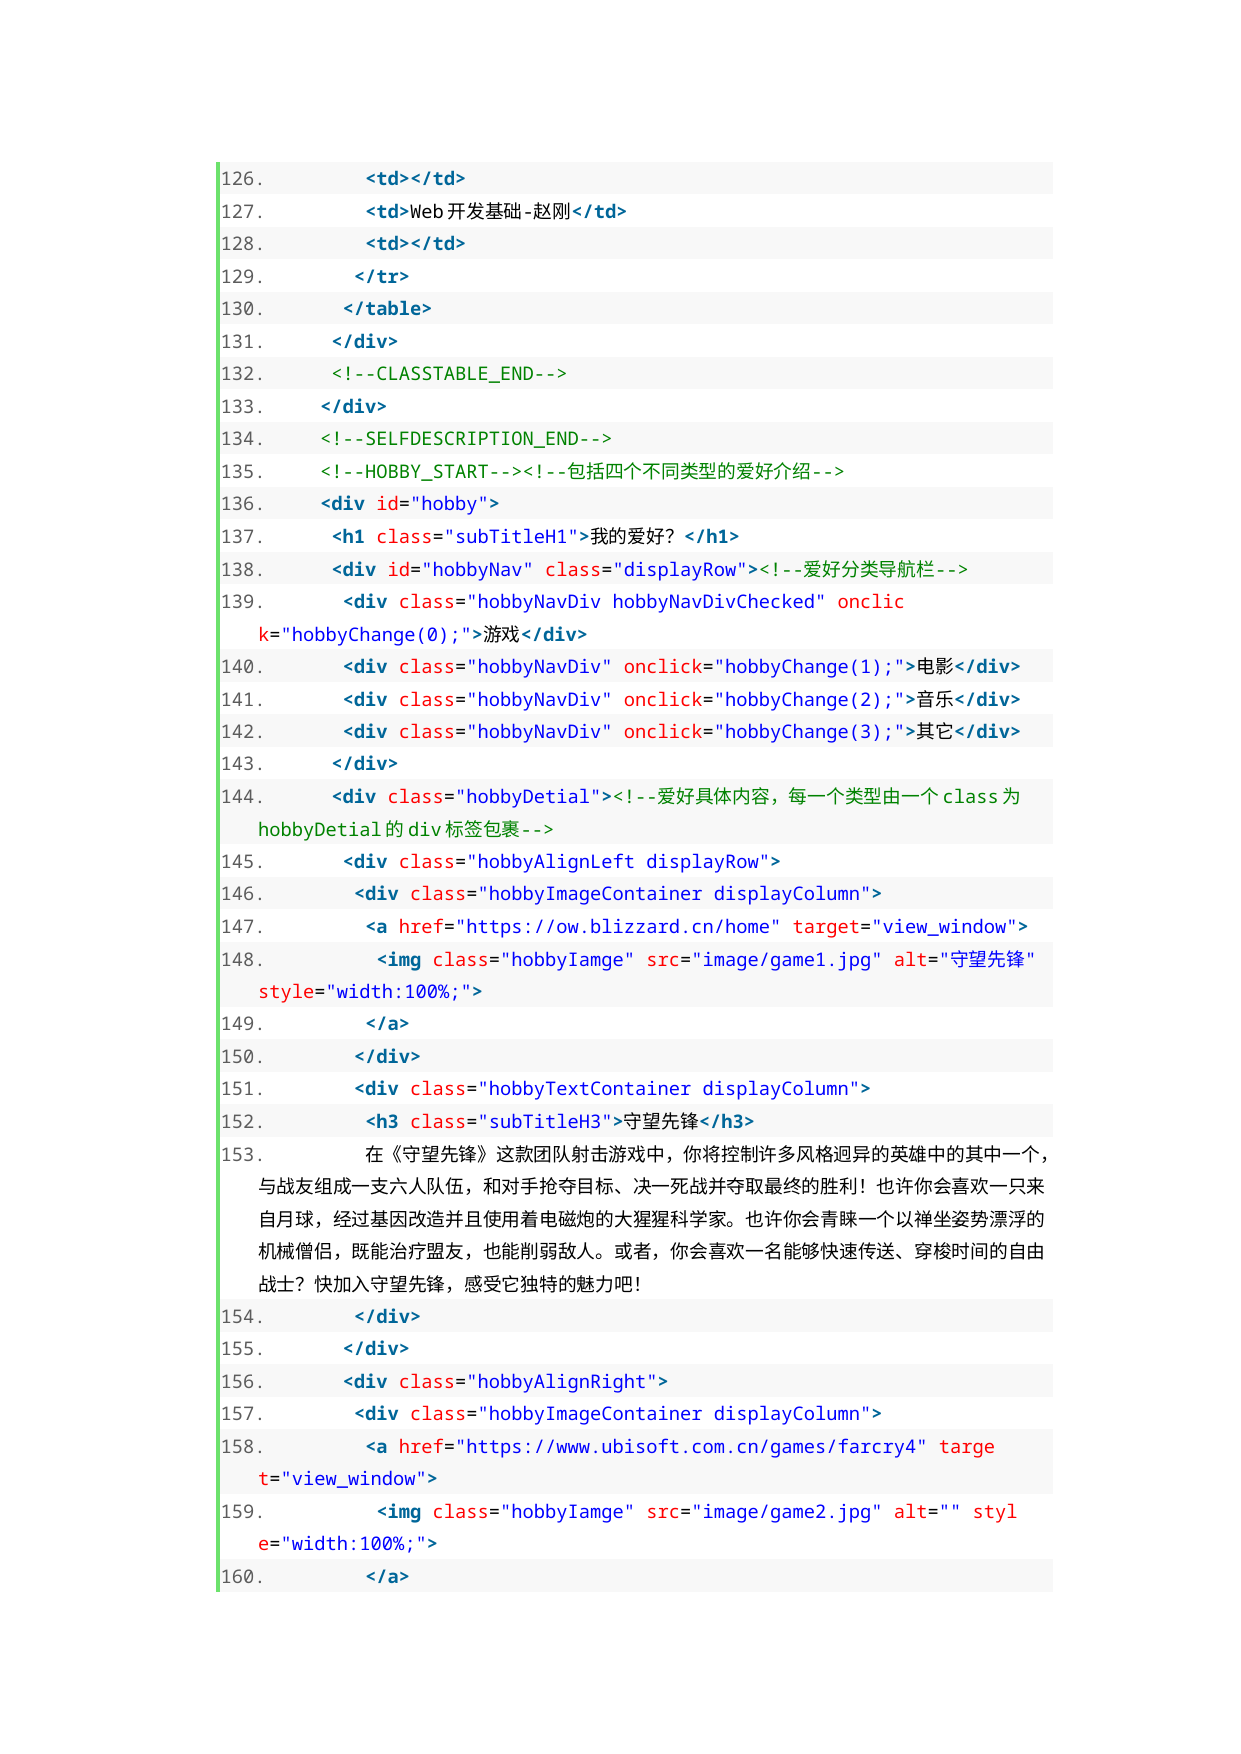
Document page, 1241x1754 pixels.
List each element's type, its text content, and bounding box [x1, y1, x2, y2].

list <div class="hobbyTextContainer displayColumn"> [220, 1072, 1053, 1104]
list </tr> [220, 259, 1053, 292]
list <div class="hobbyAlignRight"> [220, 1364, 1053, 1397]
list </div> [220, 1039, 1053, 1072]
list <td></td> [220, 227, 1053, 259]
list <div class="hobbyDetial"><!--爱好具体内容，每一个类型由一个class为hobbyDetial的div标签包裹--> [220, 779, 1053, 844]
list <td>Web开发基础-赵刚</td> [220, 194, 1053, 227]
list <a href="https://www.ubisoft.com.cn/games/farcry4" target="view_window"> [220, 1429, 1053, 1494]
list <h1 class="subTitleH1">我的爱好？</h1> [220, 519, 1053, 552]
list </div> [220, 1332, 1053, 1364]
list <div class="hobbyNavDiv" onclick="hobbyChange(2);">音乐</div> [220, 682, 1053, 714]
list <div class="hobbyImageContainer displayColumn"> [220, 877, 1053, 909]
list <div id="hobbyNav" class="displayRow"><!--爱好分类导航栏--> [220, 552, 1053, 584]
list </a> [220, 1007, 1053, 1039]
list <div class="hobbyNavDiv" onclick="hobbyChange(3);">其它</div> [220, 714, 1053, 747]
list <img class="hobbyIamge" src="image/game1.jpg" alt="守望先锋" style="width:100%;"> [220, 942, 1053, 1007]
list <div class="hobbyImageContainer displayColumn"> [220, 1397, 1053, 1429]
list <!--SELFDESCRIPTION_END--> [220, 422, 1053, 454]
list </div> [220, 747, 1053, 779]
list <img class="hobbyIamge" src="image/game2.jpg" alt="" style="width:100%;"> [220, 1494, 1053, 1559]
list 在《守望先锋》这款团队射击游戏中，你将控制许多风格迥异的英雄中的其中一个，与战友组成一支六人队伍，和对手抢夺目标、决一死战并夺取最终的胜利！也许你会喜欢一只来自月球，经过基因改造并且使用着电磁炮的大猩猩科学家。也许你会青睐一个以禅坐姿势漂浮的机械僧侣，既能治疗盟友，也能削弱敌人。或者，你会喜欢一名能够快速传送、穿梭时间的自由战士？快加入守望先锋，感受它独特的魅力吧！ [220, 1137, 1053, 1299]
list <a href="https://ow.blizzard.cn/home" target="view_window"> [220, 909, 1053, 942]
list <div class="hobbyNavDiv hobbyNavDivChecked" onclick="hobbyChange(0);">游戏</div> [220, 584, 1053, 649]
list <div id="hobby"> [220, 487, 1053, 519]
list </div> [220, 1299, 1053, 1332]
list <h3 class="subTitleH3">守望先锋</h3> [220, 1104, 1053, 1137]
list <!--CLASSTABLE_END--> [220, 357, 1053, 389]
list <td></td> [220, 162, 1053, 194]
list <div class="hobbyNavDiv" onclick="hobbyChange(1);">电影</div> [220, 649, 1053, 682]
list </a> [220, 1559, 1053, 1592]
list <!--HOBBY_START--><!--包括四个不同类型的爱好介绍--> [220, 454, 1053, 487]
list </div> [220, 389, 1053, 422]
list <div class="hobbyAlignLeft displayRow"> [220, 844, 1053, 877]
list </div> [220, 324, 1053, 357]
list </table> [220, 292, 1053, 324]
